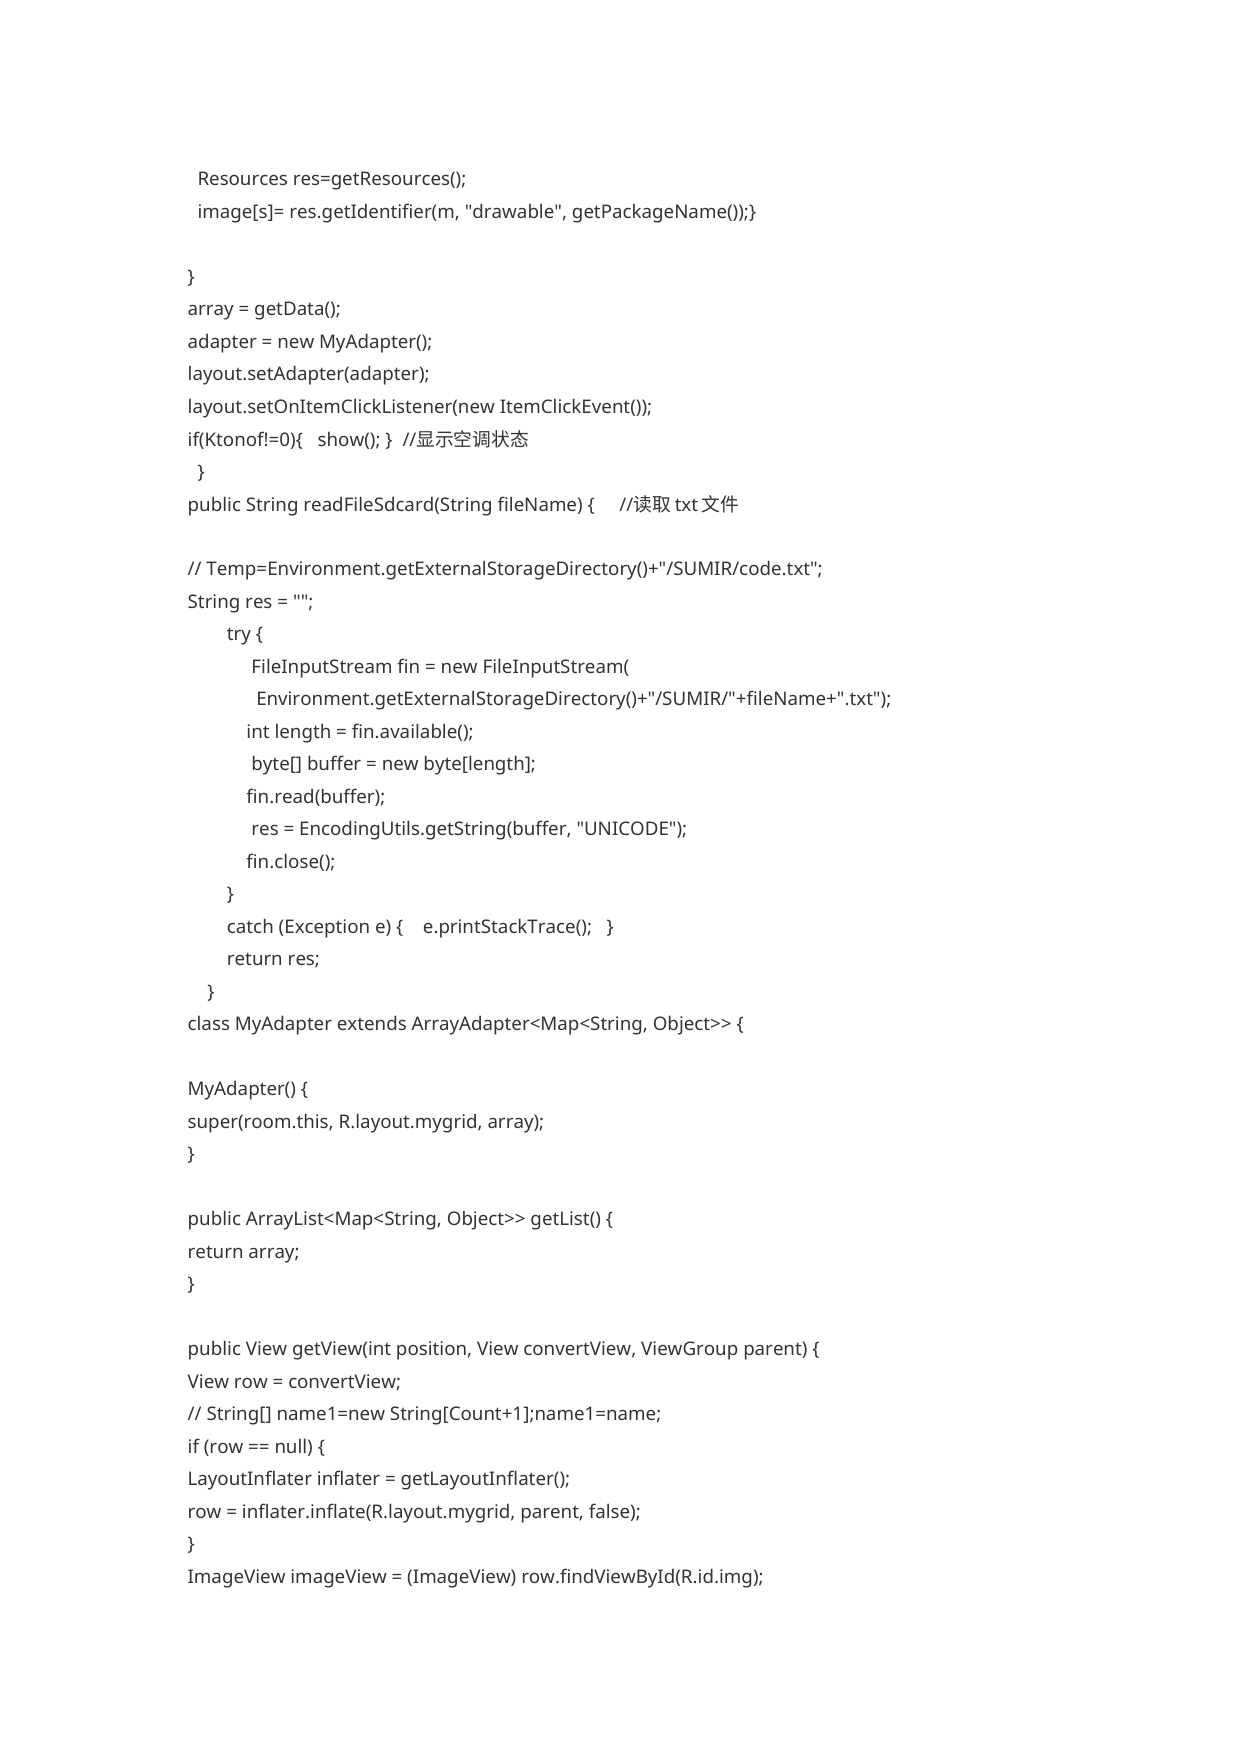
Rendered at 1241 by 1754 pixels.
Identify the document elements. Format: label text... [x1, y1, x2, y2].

text LayoutInflater inflater = getLayoutInflater(); [187, 1462, 1053, 1494]
text } [187, 877, 1053, 909]
text ImageView imageView = (ImageView) row.findViewById(R.id.img); [187, 1559, 1053, 1592]
text FileInputStream fin = new FileInputStream( [187, 649, 1053, 682]
text int length = fin.available(); [187, 714, 1053, 747]
text } [187, 974, 1053, 1007]
text byte[] buffer = new byte[length]; [187, 747, 1053, 779]
text } [187, 1137, 1053, 1169]
text public View getView(int position, View convertView, ViewGroup parent) { [187, 1332, 1053, 1364]
text layout.setAdapter(adapter); [187, 357, 1053, 389]
text if (row == null) { [187, 1429, 1053, 1462]
text String res = ""; [187, 584, 1053, 617]
text try { [187, 617, 1053, 649]
text public ArrayList<Map<String, Object>> getList() { [187, 1202, 1053, 1234]
text Resources res=getResources(); [187, 162, 1053, 194]
text View row = convertView; [187, 1364, 1053, 1397]
text image[s]= res.getIdentifier(m, "drawable", getPackageName());} [187, 194, 1053, 227]
text public String readFileSdcard(String fileName) { //读取txt文件 [187, 487, 1053, 519]
text MyAdapter() { [187, 1072, 1053, 1104]
text adapter = new MyAdapter(); [187, 324, 1053, 357]
text res = EncodingUtils.getString(buffer, "UNICODE"); [187, 812, 1053, 844]
text return res; [187, 942, 1053, 974]
text fin.read(buffer); [187, 779, 1053, 812]
text catch (Exception e) { e.printStackTrace(); } [187, 909, 1053, 942]
text } [187, 1527, 1053, 1559]
text if(Ktonof!=0){ show(); } //显示空调状态 [187, 422, 1053, 454]
text array = getData(); [187, 292, 1053, 324]
text } [187, 1267, 1053, 1299]
text super(room.this, R.layout.mygrid, array); [187, 1104, 1053, 1137]
text // Temp=Environment.getExternalStorageDirectory()+"/SUMIR/code.txt"; [187, 552, 1053, 584]
text } [187, 454, 1053, 487]
text class MyAdapter extends ArrayAdapter<Map<String, Object>> { [187, 1007, 1053, 1039]
text return array; [187, 1234, 1053, 1267]
text } [187, 259, 1053, 292]
text Environment.getExternalStorageDirectory()+"/SUMIR/"+fileName+".txt"); [187, 682, 1053, 714]
text fin.close(); [187, 844, 1053, 877]
text layout.setOnItemClickListener(new ItemClickEvent()); [187, 389, 1053, 422]
text row = inflater.inflate(R.layout.mygrid, parent, false); [187, 1494, 1053, 1527]
text // String[] name1=new String[Count+1];name1=name; [187, 1397, 1053, 1429]
